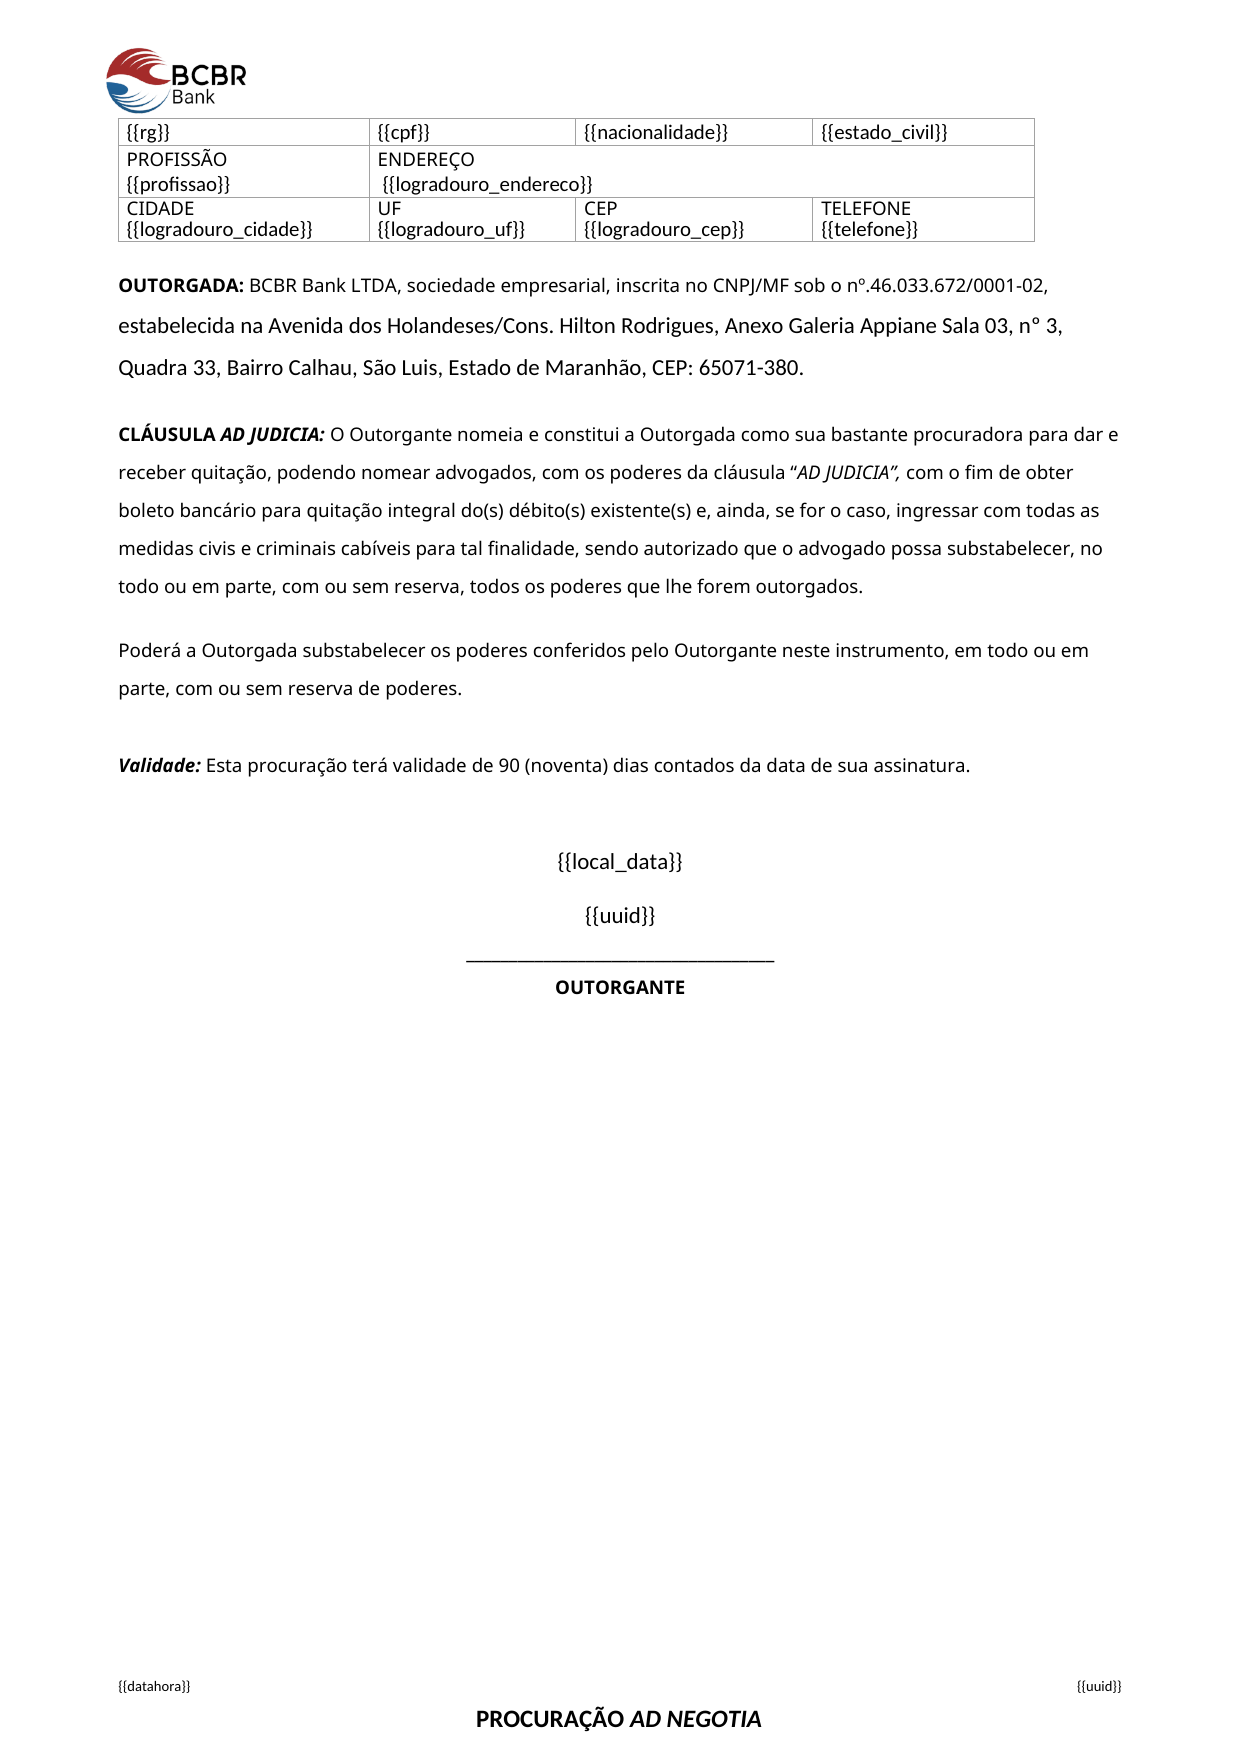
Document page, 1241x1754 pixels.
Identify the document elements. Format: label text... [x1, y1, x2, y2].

text Poderá a Outorgada substabelecer os poderes conferidos pelo Outorgante neste instrumento, em todo ou em parte, com ou sem reserva de poderes. [118, 637, 1122, 701]
text {{datahora}} {{uuid}} [118, 1677, 1122, 1695]
table_cell CEP {{logradouro_cep}} [576, 198, 812, 241]
text {{local_data}} [118, 847, 1122, 875]
text ____________________________________ [118, 937, 1122, 966]
table_cell UF {{logradouro_uf}} [370, 198, 575, 241]
text CLÁUSULA AD JUDICIA: O Outorgante nomeia e constitui a Outorgada como sua bastante procuradora para dar e receber quitação, podendo nomear advogados, com os poderes da cláusula “AD JUDICIA”, com o fim de obter boleto bancário para quitação integral do(s) débito(s) existente(s) e, ainda, se for o caso, ingressar com todas as medidas civis e criminais cabíveis para tal finalidade, sendo autorizado que o advogado possa substabelecer, no todo ou em parte, com ou sem reserva, todos os poderes que lhe forem outorgados. [118, 421, 1122, 599]
text OUTORGADA: BCBR Bank LTDA, sociedade empresarial, inscrita no CNPJ/MF sob o nº.46.033.672/0001-02, estabelecida na Avenida dos Holandeses/Cons. Hilton Rodrigues, Anexo Galeria Appiane Sala 03, nº 3, Quadra 33, Bairro Calhau, São Luis, Estado de Maranhão, CEP: 65071-380. [118, 272, 1122, 381]
table_cell ENDEREÇO {{logradouro_endereco}} [370, 146, 1034, 197]
table_cell IDENTIDADE {{rg}} [119, 119, 369, 145]
table_cell CPF {{cpf}} [370, 119, 575, 145]
text Validade: Esta procuração terá validade de 90 (noventa) dias contados da data de sua assinatura. [118, 752, 1122, 778]
table_cell CIDADE {{logradouro_cidade}} [119, 198, 369, 241]
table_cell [576, 119, 812, 145]
text OUTORGANTE [118, 974, 1122, 999]
table_cell PROFISSÃO {{profissao}} [119, 146, 369, 197]
text {{uuid}} [118, 901, 1122, 929]
table_cell TELEFONE {{telefone}} [813, 198, 1034, 241]
picture [70, 45, 284, 117]
text PROCURAÇÃO AD NEGOTIA [118, 1703, 1122, 1734]
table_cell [813, 119, 1034, 145]
